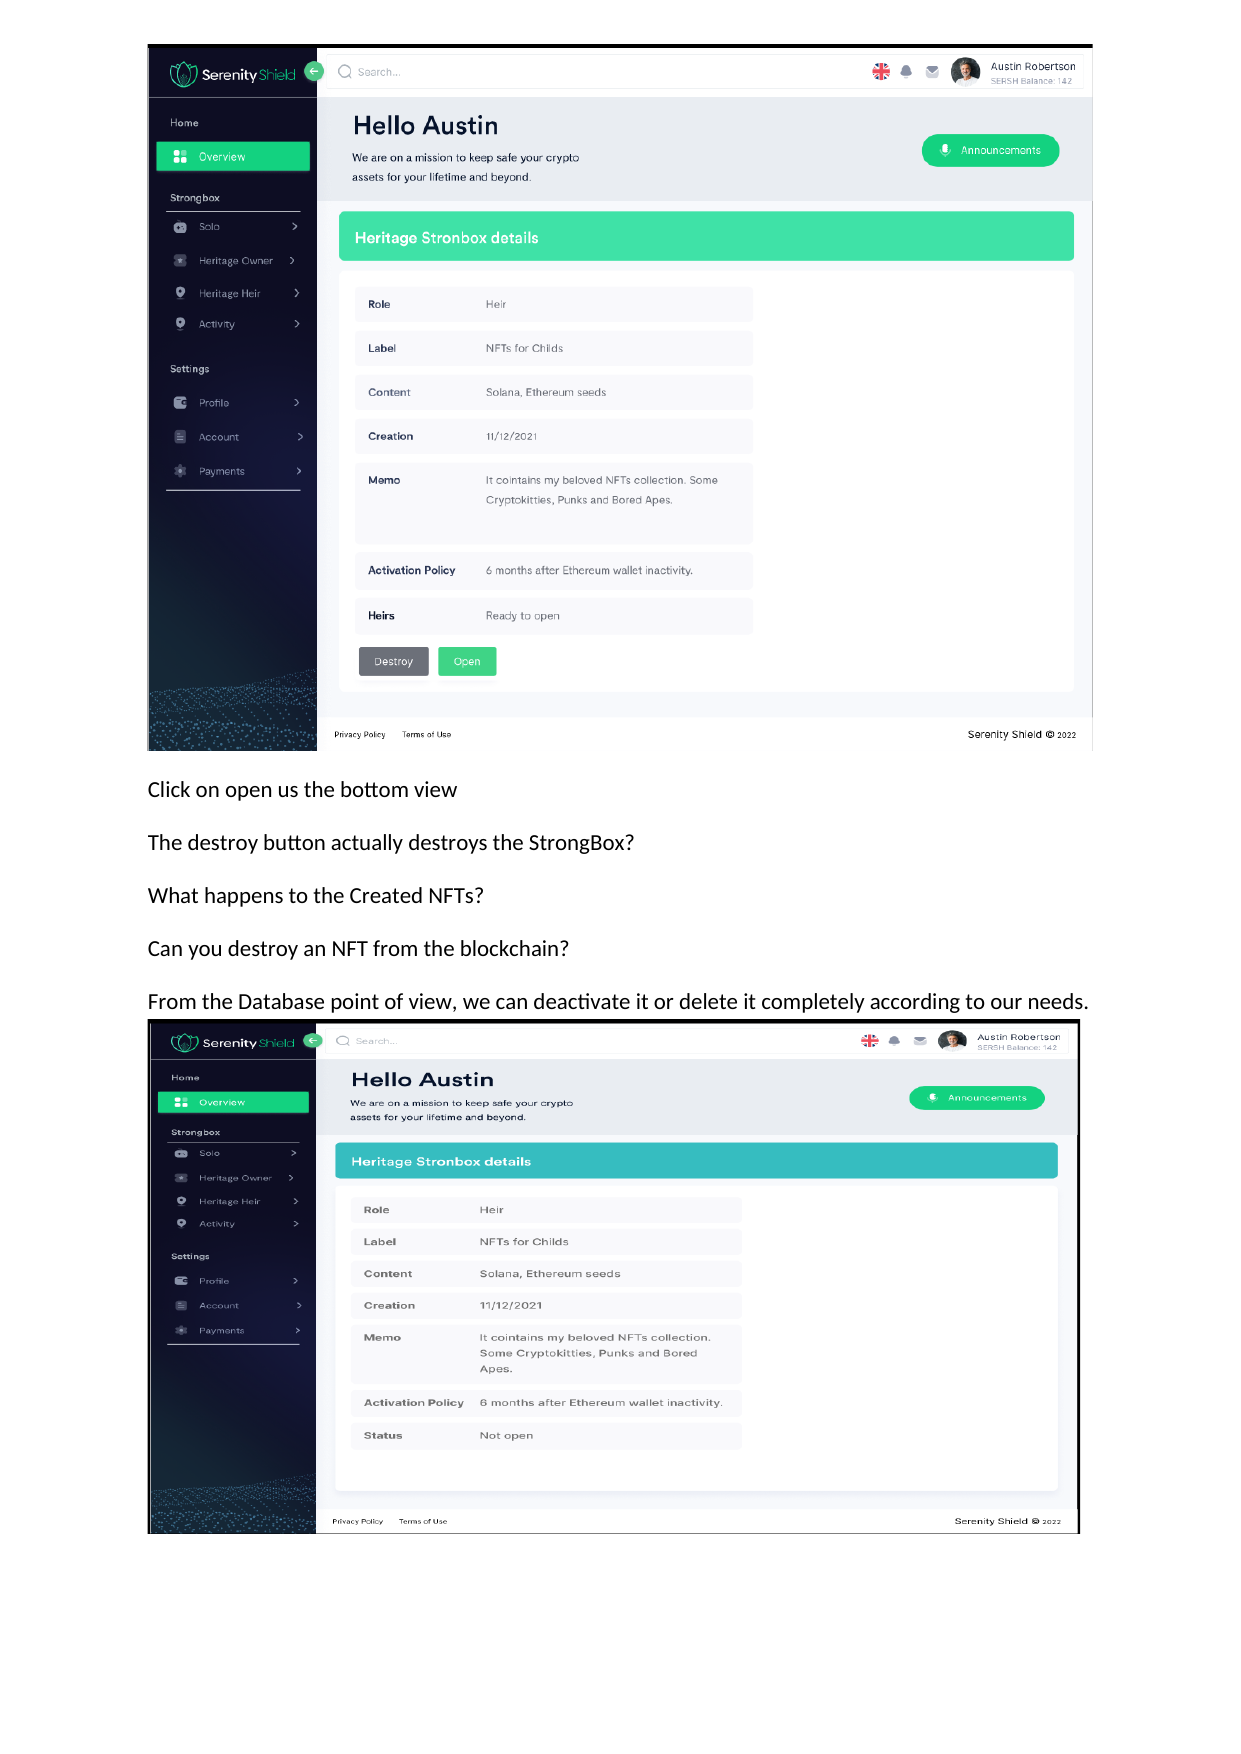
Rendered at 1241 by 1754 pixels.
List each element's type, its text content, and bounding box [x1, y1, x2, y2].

picture [147, 44, 1093, 751]
picture [147, 1019, 1080, 1534]
text The destroy button actually destroys the StrongBox? [148, 828, 1093, 856]
text Click on open us the bottom view [148, 775, 1093, 803]
text What happens to the Created NFTs? [148, 881, 1093, 909]
text Can you destroy an NFT from the blockchain? [148, 934, 1093, 962]
